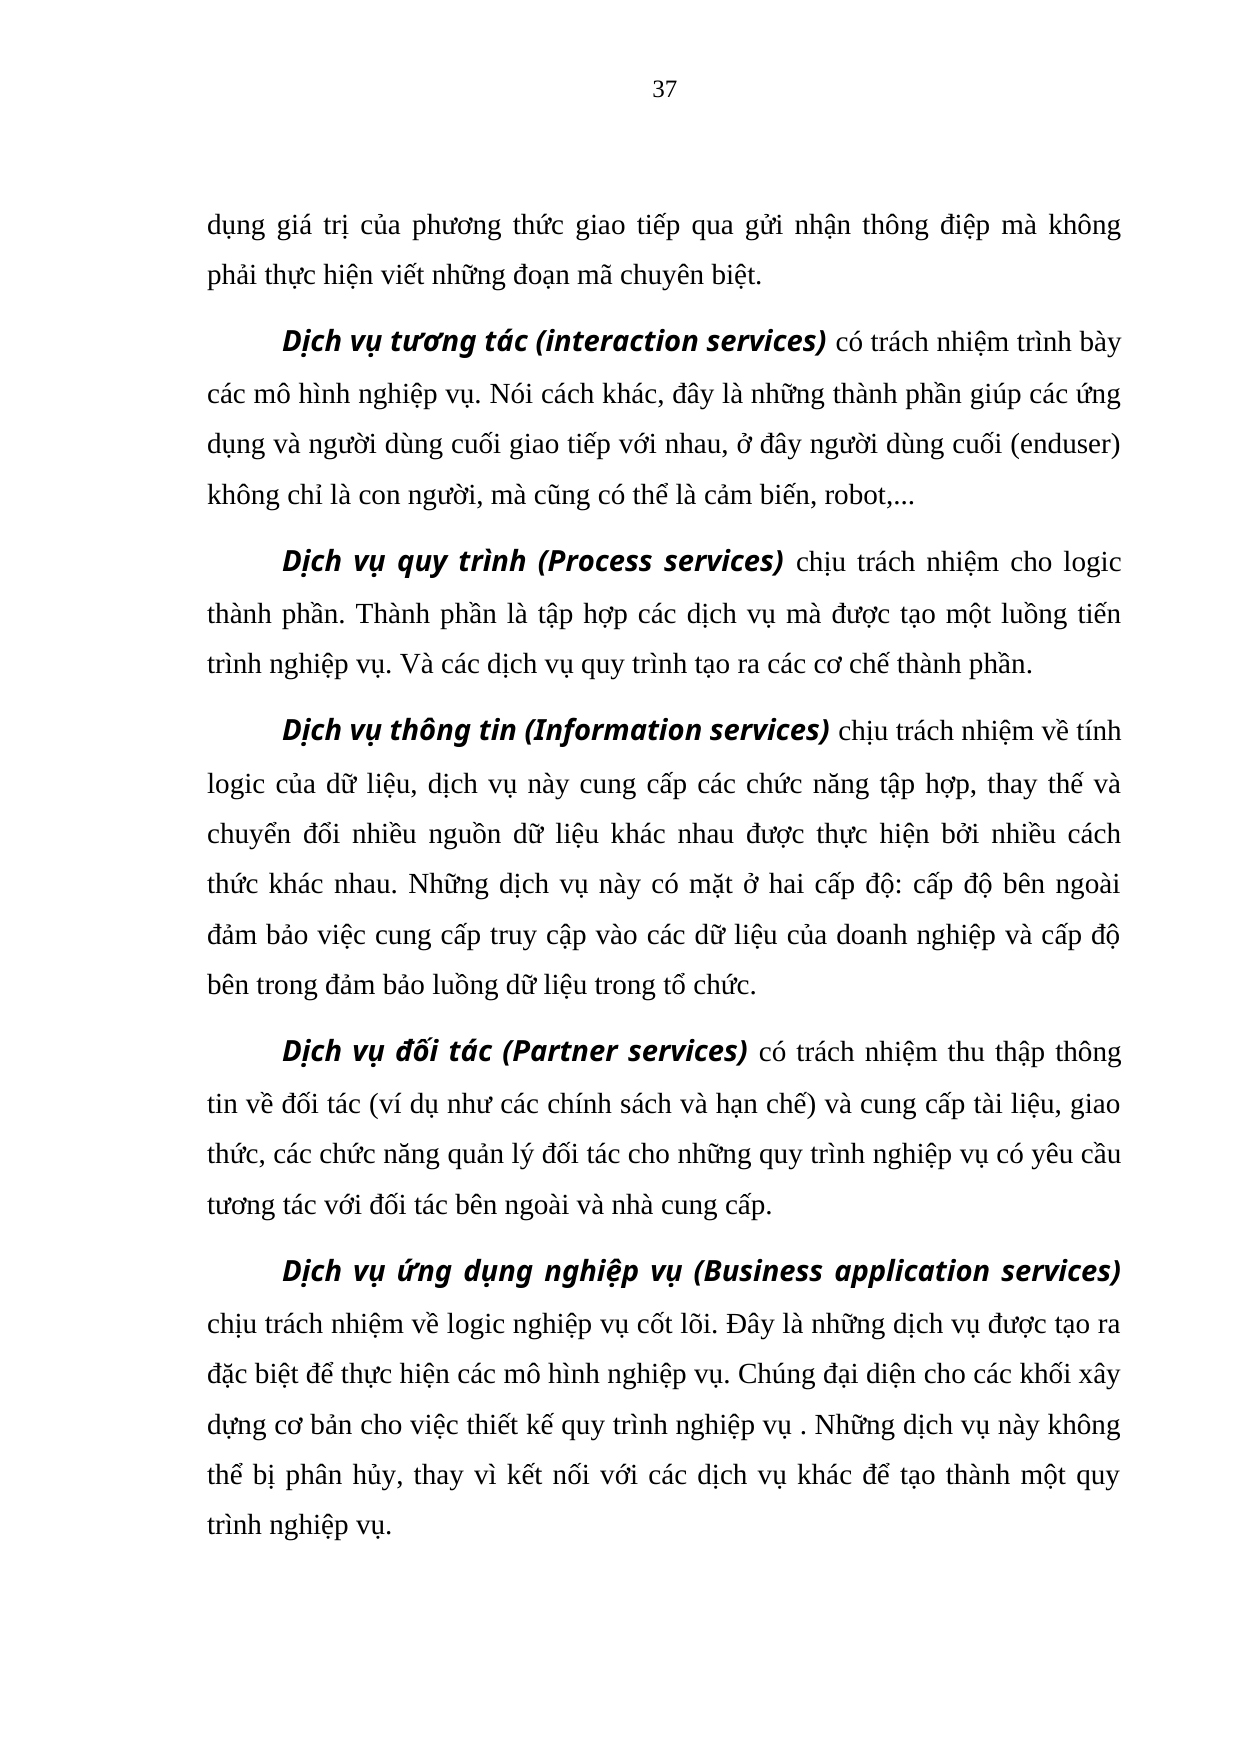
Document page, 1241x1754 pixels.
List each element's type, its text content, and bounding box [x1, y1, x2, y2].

text Dịch vụ ứng dụng nghiệp vụ (Business application services) chịu trách nhiệm về logic nghiệp vụ cốt lõi. Đây là những dịch vụ được tạo ra đặc biệt để thực hiện các mô hình nghiệp vụ. Chúng đại diện cho các khối xây dựng cơ bản cho việc thiết kế quy trình nghiệp vụ . Những dịch vụ này không thể bị phân hủy, thay vì kết nối với các dịch vụ khác để tạo thành một quy trình nghiệp vụ. [207, 1250, 1122, 1541]
text Dịch vụ quy trình (Process services) chịu trách nhiệm cho logic thành phần. Thành phần là tập hợp các dịch vụ mà được tạo một luồng tiến trình nghiệp vụ. Và các dịch vụ quy trình tạo ra các cơ chế thành phần. [207, 540, 1122, 680]
text Dịch vụ tương tác (interaction services) có trách nhiệm trình bày các mô hình nghiệp vụ. Nói cách khác, đây là những thành phần giúp các ứng dụng và người dùng cuối giao tiếp với nhau, ở đây người dùng cuối (enduser) không chỉ là con người, mà cũng có thể là cảm biến, robot,... [207, 320, 1122, 511]
text Dịch vụ đối tác (Partner services) có trách nhiệm thu thập thông tin về đối tác (ví dụ như các chính sách và hạn chế) và cung cấp tài liệu, giao thức, các chức năng quản lý đối tác cho những quy trình nghiệp vụ có yêu cầu tương tác với đối tác bên ngoài và nhà cung cấp. [207, 1030, 1122, 1221]
text Dịch vụ thông tin (Information services) chịu trách nhiệm về tính logic của dữ liệu, dịch vụ này cung cấp các chức năng tập hợp, thay thế và chuyển đổi nhiều nguồn dữ liệu khác nhau được thực hiện bởi nhiều cách thức khác nhau. Những dịch vụ này có mặt ở hai cấp độ: cấp độ bên ngoài đảm bảo việc cung cấp truy cập vào các dữ liệu của doanh nghiệp và cấp độ bên trong đảm bảo luồng dữ liệu trong tổ chức. [207, 709, 1122, 1001]
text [207, 207, 1122, 291]
